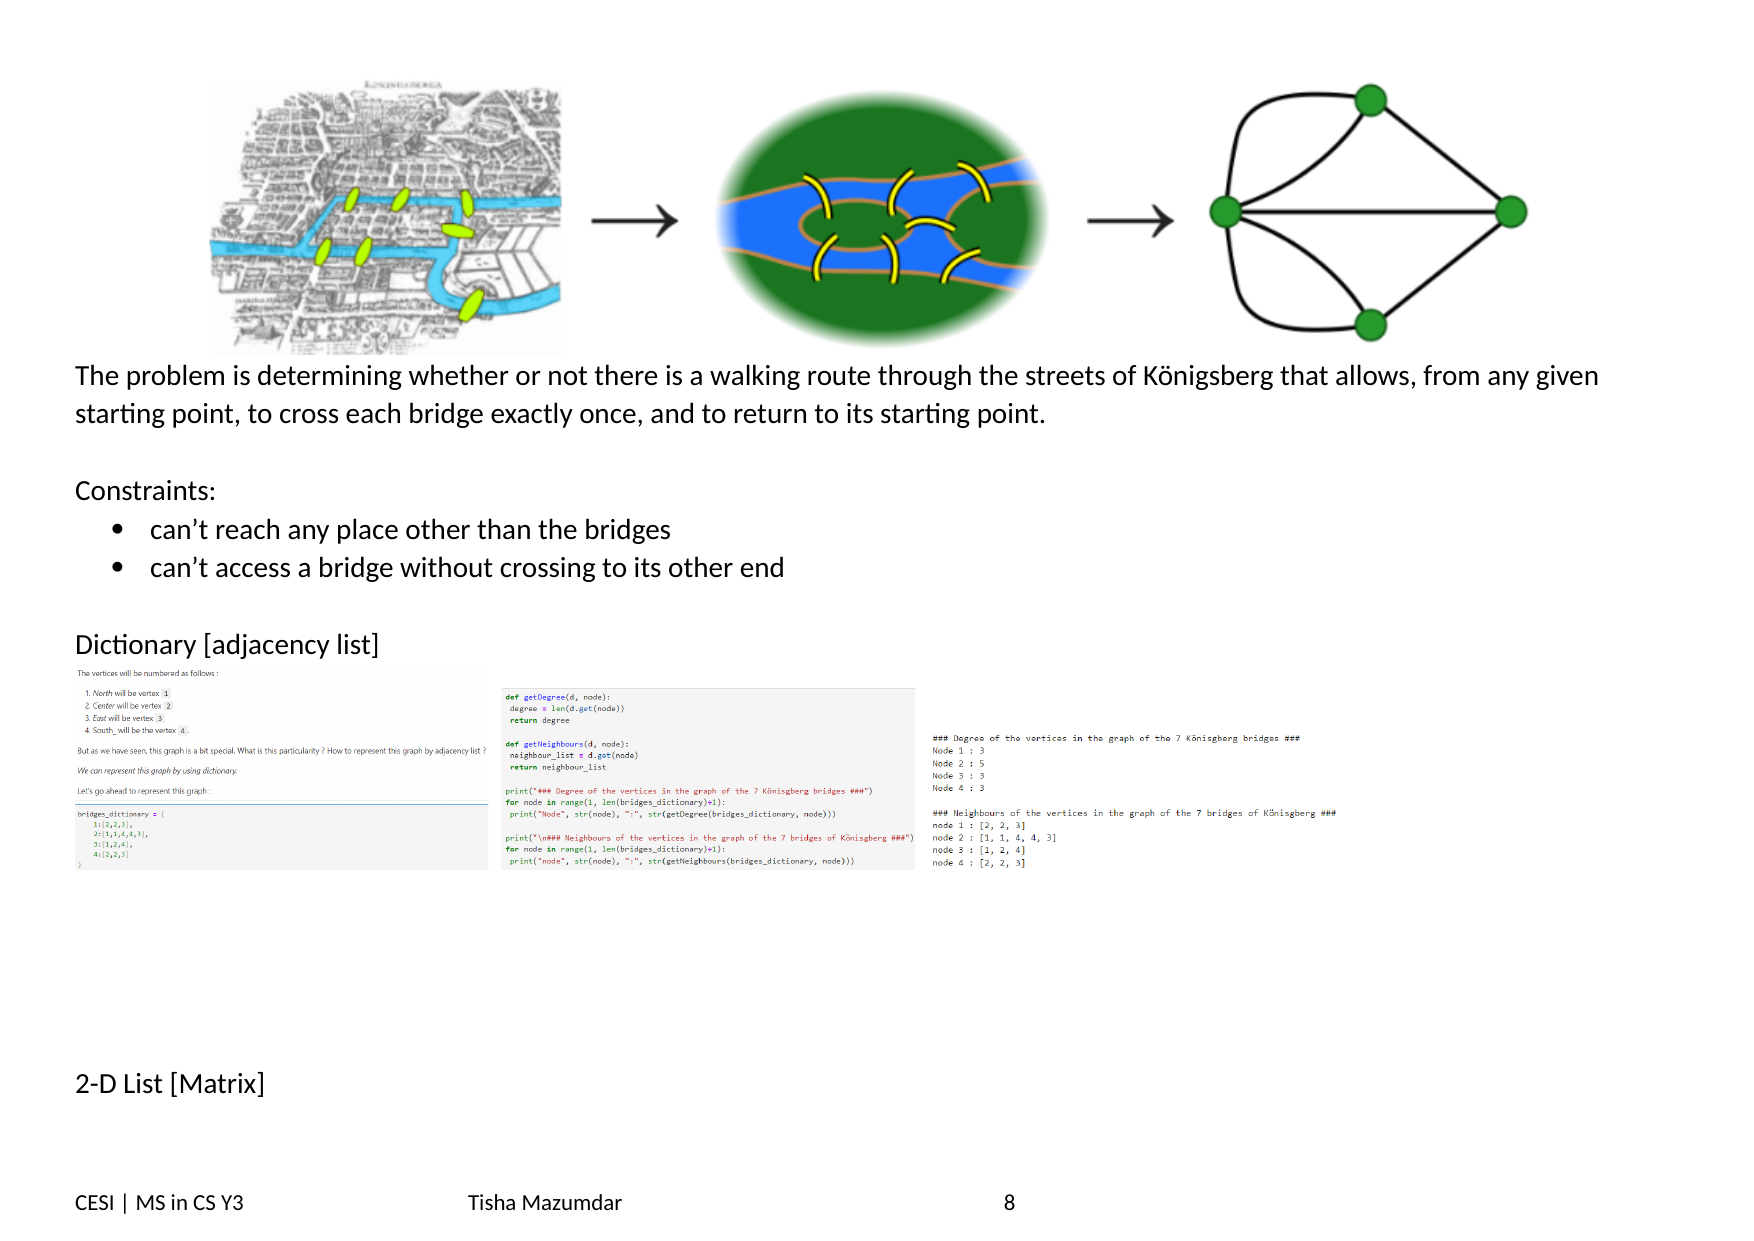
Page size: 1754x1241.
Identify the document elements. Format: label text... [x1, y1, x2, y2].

picture [501, 688, 916, 870]
text Dictionary [adjacency list] [75, 626, 1679, 662]
list can’t reach any place other than the bridges [112, 511, 1679, 546]
text The problem is determining whether or not there is a walking route through the streets of Königsberg that allows, from any given starting point, to cross each bridge exactly once, and to return to its starting point. [75, 357, 1679, 431]
picture [75, 664, 489, 870]
picture [202, 75, 1552, 355]
picture [928, 732, 1342, 870]
list can’t access a bridge without crossing to its other end [112, 549, 1679, 585]
text 2-D List [Matrix] [75, 1065, 1679, 1100]
text Constraints: [75, 472, 1679, 508]
